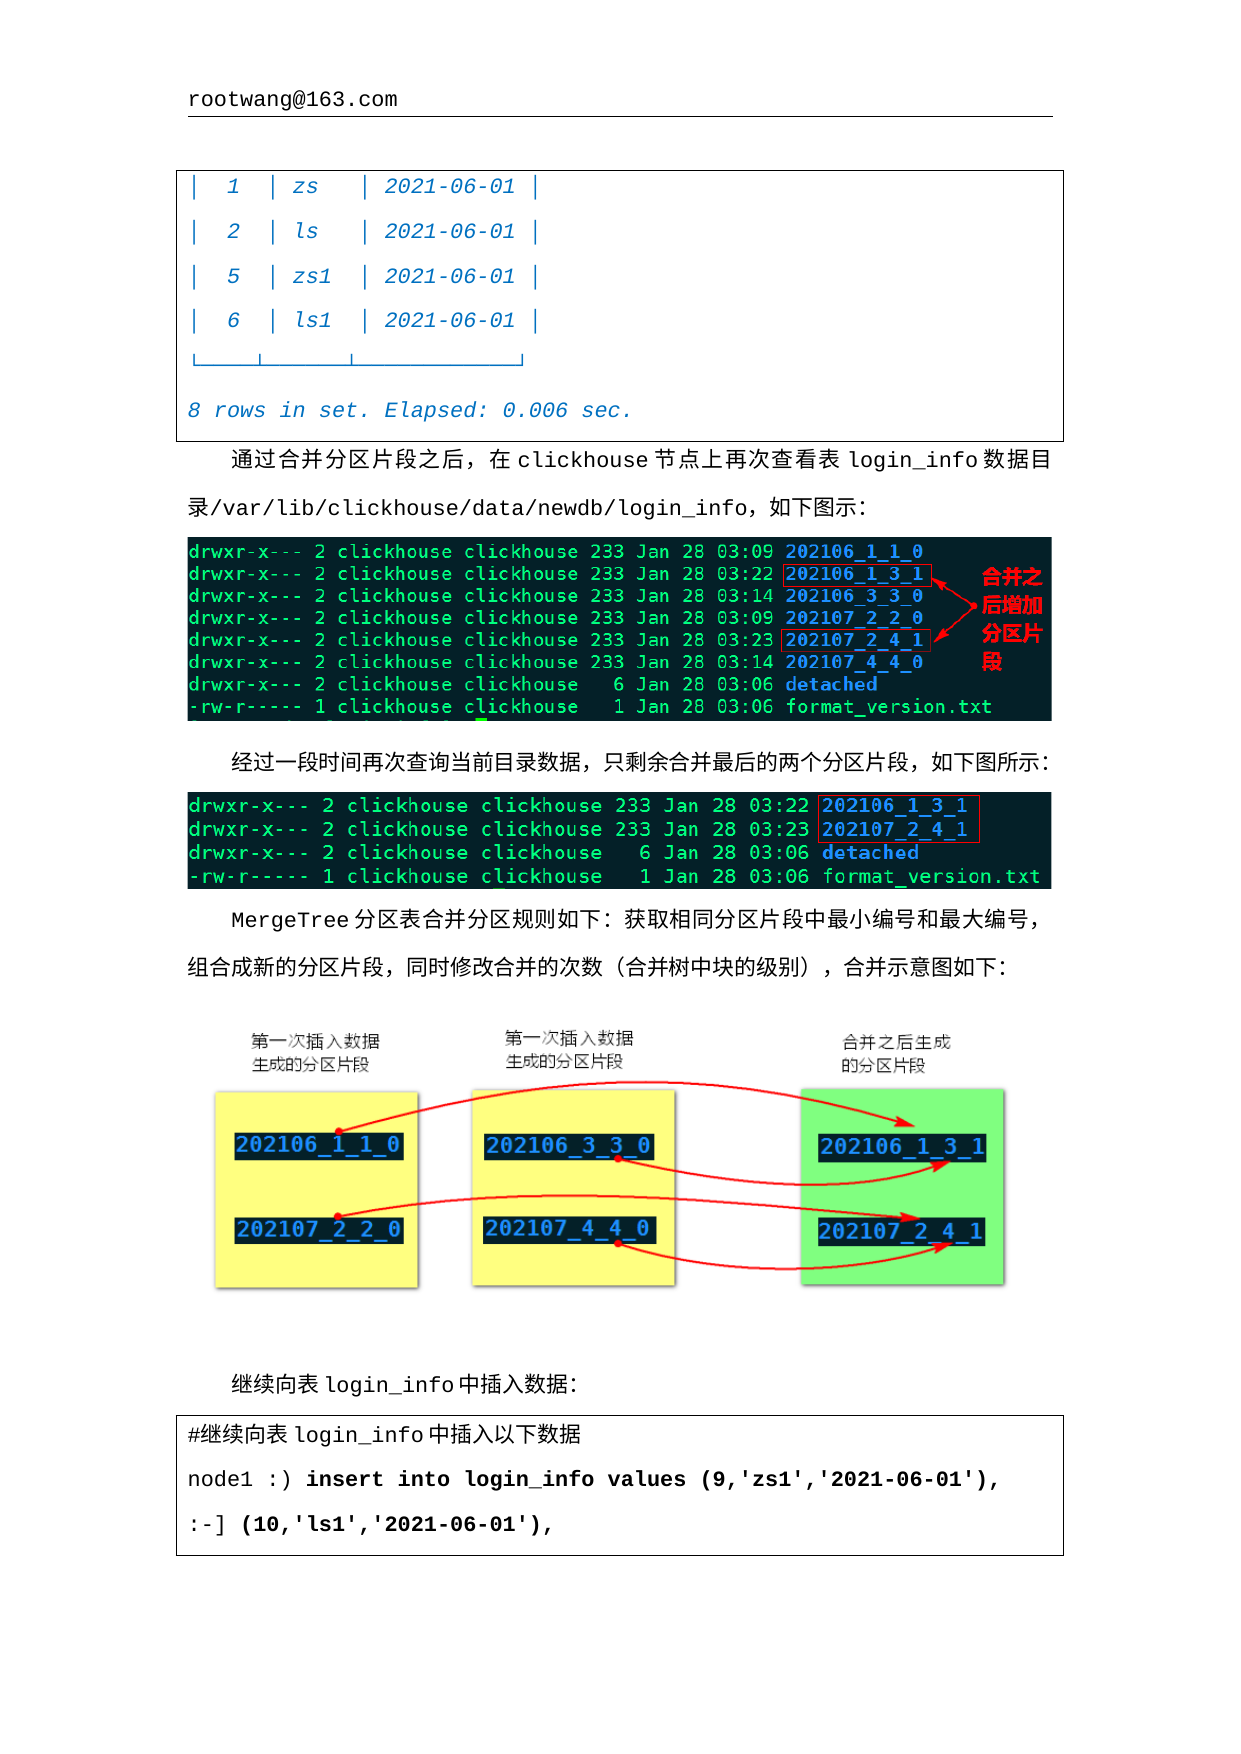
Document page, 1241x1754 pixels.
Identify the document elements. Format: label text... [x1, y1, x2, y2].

text 通过合并分区片段之后，在clickhouse节点上再次查看表login_info数据目录/var/lib/clickhouse/data/newdb/login_info，如下图示： [187, 442, 1053, 521]
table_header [177, 171, 1063, 441]
picture [187, 537, 1052, 721]
text MergeTree分区表合并分区规则如下：获取相同分区片段中最小编号和最大编号，组合成新的分区片段，同时修改合并的次数（合并树中块的级别），合并示意图如下： [187, 902, 1053, 982]
picture [187, 792, 1052, 889]
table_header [177, 1416, 1063, 1555]
text 继续向表login_info中插入数据： [187, 1367, 1053, 1399]
picture [187, 997, 1053, 1331]
text 经过一段时间再次查询当前目录数据，只剩余合并最后的两个分区片段，如下图所示： [187, 745, 1053, 776]
